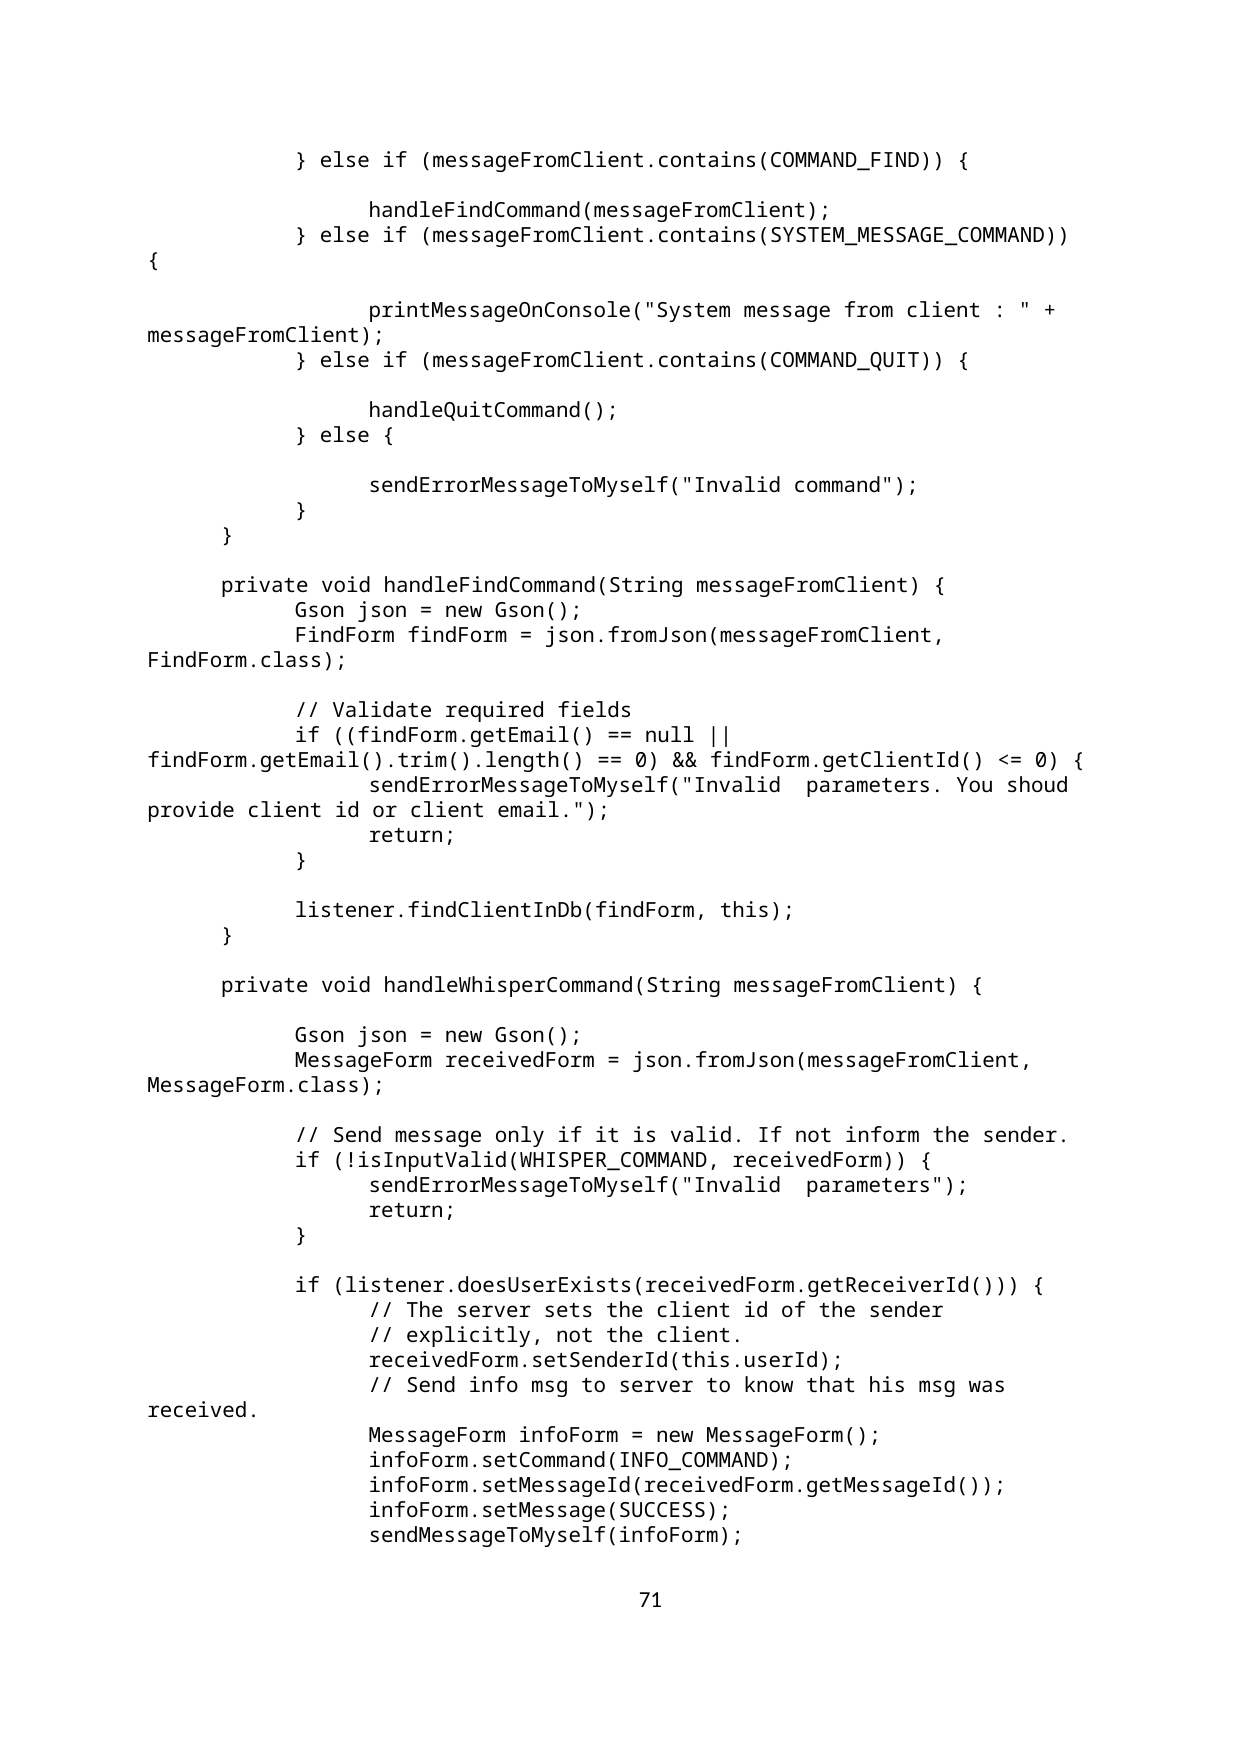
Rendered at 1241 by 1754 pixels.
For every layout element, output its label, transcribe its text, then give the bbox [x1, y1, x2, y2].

text if (!isInputValid(WHISPER_COMMAND, receivedForm)) { [147, 1147, 1093, 1172]
text infoForm.setCommand(INFO_COMMAND); [147, 1447, 1093, 1472]
text private void handleFindCommand(String messageFromClient) { [147, 572, 1093, 597]
text handleFindCommand(messageFromClient); [147, 197, 1093, 222]
text printMessageOnConsole("System message from client : " + messageFromClient); [147, 297, 1093, 347]
text infoForm.setMessage(SUCCESS); [147, 1497, 1093, 1522]
text sendErrorMessageToMyself("Invalid command"); [147, 472, 1093, 497]
text return; [147, 822, 1093, 847]
text infoForm.setMessageId(receivedForm.getMessageId()); [147, 1472, 1093, 1497]
text MessageForm infoForm = new MessageForm(); [147, 1422, 1093, 1447]
text if ((findForm.getEmail() == null || findForm.getEmail().trim().length() == 0) && findForm.getClientId() <= 0) { [147, 722, 1093, 772]
text // explicitly, not the client. [147, 1322, 1093, 1347]
text } [147, 847, 1093, 872]
text } [147, 522, 1093, 547]
text // Send message only if it is valid. If not inform the sender. [147, 1122, 1093, 1147]
text sendErrorMessageToMyself("Invalid parameters"); [147, 1172, 1093, 1197]
text } [147, 1222, 1093, 1247]
text // The server sets the client id of the sender [147, 1297, 1093, 1322]
text } [147, 922, 1093, 947]
text return; [147, 1197, 1093, 1222]
text receivedForm.setSenderId(this.userId); [147, 1347, 1093, 1372]
text listener.findClientInDb(findForm, this); [147, 897, 1093, 922]
text sendMessageToMyself(infoForm); [147, 1522, 1093, 1547]
text // Validate required fields [147, 697, 1093, 722]
text Gson json = new Gson(); [147, 1022, 1093, 1047]
text if (listener.doesUserExists(receivedForm.getReceiverId())) { [147, 1272, 1093, 1297]
text private void handleWhisperCommand(String messageFromClient) { [147, 972, 1093, 997]
text sendErrorMessageToMyself("Invalid parameters. You shoud provide client id or client email."); [147, 772, 1093, 822]
text MessageForm receivedForm = json.fromJson(messageFromClient, MessageForm.class); [147, 1047, 1093, 1097]
text } [147, 497, 1093, 522]
text } else if (messageFromClient.contains(COMMAND_QUIT)) { [147, 347, 1093, 372]
text } else if (messageFromClient.contains(COMMAND_FIND)) { [147, 147, 1093, 172]
text handleQuitCommand(); [147, 397, 1093, 422]
text FindForm findForm = json.fromJson(messageFromClient, FindForm.class); [147, 622, 1093, 672]
text } else { [147, 422, 1093, 447]
text Gson json = new Gson(); [147, 597, 1093, 622]
text // Send info msg to server to know that his msg was received. [147, 1372, 1093, 1422]
text } else if (messageFromClient.contains(SYSTEM_MESSAGE_COMMAND)) { [147, 222, 1093, 272]
